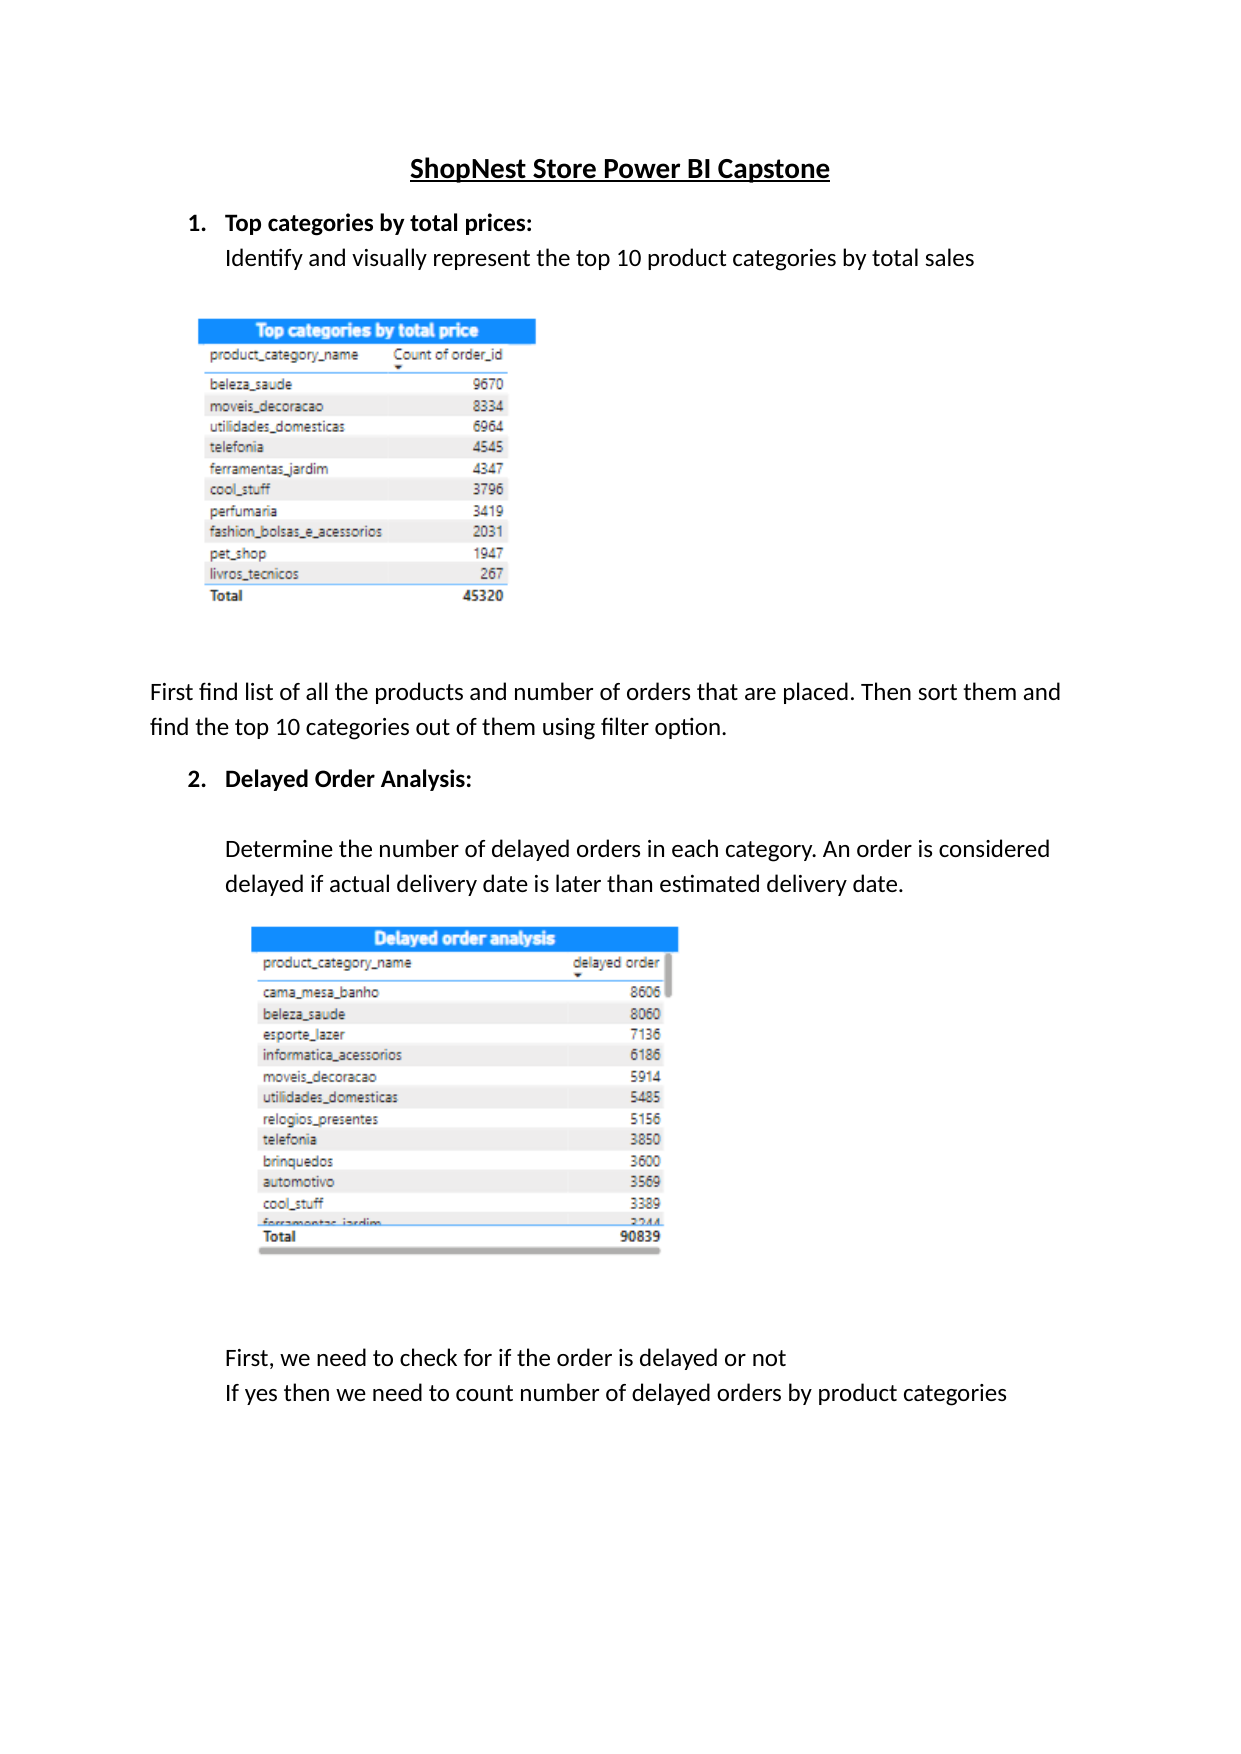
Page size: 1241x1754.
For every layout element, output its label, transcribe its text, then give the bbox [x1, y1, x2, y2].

list First, we need to check for if the order is delayed or not [225, 1342, 1090, 1373]
text First find list of all the products and number of orders that are placed. Then sort them and find the top 10 categories out of them using filter option. [150, 676, 1090, 742]
list Top categories by total prices: [187, 208, 1090, 238]
text ShopNest Store Power BI Capstone [150, 150, 1090, 186]
list Delayed Order Analysis: [187, 763, 1090, 793]
picture [225, 903, 730, 1303]
picture [150, 294, 583, 656]
list Identify and visually represent the top 10 product categories by total sales [225, 243, 1090, 273]
list If yes then we need to count number of delayed orders by product categories [225, 1377, 1090, 1408]
list Determine the number of delayed orders in each category. An order is considered delayed if actual delivery date is later than estimated delivery date. [225, 833, 1090, 898]
